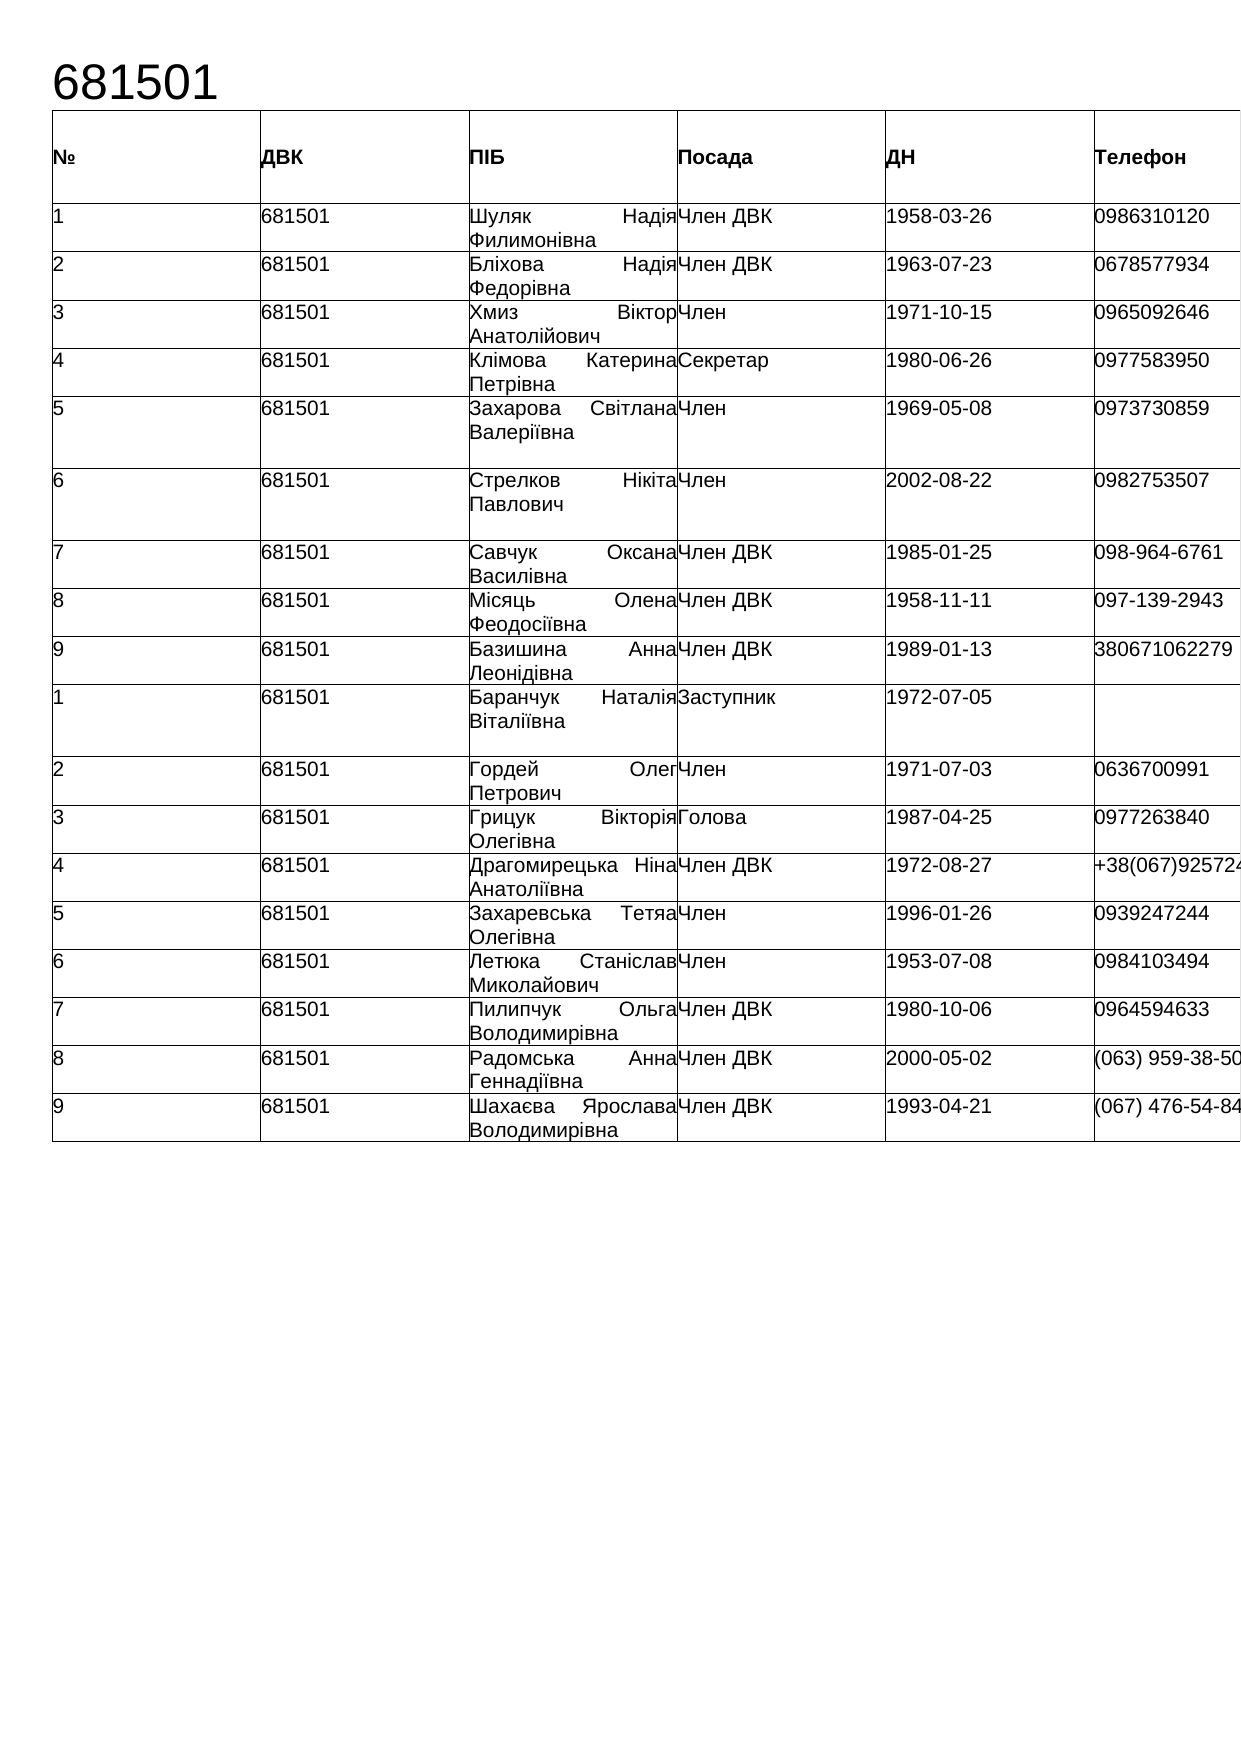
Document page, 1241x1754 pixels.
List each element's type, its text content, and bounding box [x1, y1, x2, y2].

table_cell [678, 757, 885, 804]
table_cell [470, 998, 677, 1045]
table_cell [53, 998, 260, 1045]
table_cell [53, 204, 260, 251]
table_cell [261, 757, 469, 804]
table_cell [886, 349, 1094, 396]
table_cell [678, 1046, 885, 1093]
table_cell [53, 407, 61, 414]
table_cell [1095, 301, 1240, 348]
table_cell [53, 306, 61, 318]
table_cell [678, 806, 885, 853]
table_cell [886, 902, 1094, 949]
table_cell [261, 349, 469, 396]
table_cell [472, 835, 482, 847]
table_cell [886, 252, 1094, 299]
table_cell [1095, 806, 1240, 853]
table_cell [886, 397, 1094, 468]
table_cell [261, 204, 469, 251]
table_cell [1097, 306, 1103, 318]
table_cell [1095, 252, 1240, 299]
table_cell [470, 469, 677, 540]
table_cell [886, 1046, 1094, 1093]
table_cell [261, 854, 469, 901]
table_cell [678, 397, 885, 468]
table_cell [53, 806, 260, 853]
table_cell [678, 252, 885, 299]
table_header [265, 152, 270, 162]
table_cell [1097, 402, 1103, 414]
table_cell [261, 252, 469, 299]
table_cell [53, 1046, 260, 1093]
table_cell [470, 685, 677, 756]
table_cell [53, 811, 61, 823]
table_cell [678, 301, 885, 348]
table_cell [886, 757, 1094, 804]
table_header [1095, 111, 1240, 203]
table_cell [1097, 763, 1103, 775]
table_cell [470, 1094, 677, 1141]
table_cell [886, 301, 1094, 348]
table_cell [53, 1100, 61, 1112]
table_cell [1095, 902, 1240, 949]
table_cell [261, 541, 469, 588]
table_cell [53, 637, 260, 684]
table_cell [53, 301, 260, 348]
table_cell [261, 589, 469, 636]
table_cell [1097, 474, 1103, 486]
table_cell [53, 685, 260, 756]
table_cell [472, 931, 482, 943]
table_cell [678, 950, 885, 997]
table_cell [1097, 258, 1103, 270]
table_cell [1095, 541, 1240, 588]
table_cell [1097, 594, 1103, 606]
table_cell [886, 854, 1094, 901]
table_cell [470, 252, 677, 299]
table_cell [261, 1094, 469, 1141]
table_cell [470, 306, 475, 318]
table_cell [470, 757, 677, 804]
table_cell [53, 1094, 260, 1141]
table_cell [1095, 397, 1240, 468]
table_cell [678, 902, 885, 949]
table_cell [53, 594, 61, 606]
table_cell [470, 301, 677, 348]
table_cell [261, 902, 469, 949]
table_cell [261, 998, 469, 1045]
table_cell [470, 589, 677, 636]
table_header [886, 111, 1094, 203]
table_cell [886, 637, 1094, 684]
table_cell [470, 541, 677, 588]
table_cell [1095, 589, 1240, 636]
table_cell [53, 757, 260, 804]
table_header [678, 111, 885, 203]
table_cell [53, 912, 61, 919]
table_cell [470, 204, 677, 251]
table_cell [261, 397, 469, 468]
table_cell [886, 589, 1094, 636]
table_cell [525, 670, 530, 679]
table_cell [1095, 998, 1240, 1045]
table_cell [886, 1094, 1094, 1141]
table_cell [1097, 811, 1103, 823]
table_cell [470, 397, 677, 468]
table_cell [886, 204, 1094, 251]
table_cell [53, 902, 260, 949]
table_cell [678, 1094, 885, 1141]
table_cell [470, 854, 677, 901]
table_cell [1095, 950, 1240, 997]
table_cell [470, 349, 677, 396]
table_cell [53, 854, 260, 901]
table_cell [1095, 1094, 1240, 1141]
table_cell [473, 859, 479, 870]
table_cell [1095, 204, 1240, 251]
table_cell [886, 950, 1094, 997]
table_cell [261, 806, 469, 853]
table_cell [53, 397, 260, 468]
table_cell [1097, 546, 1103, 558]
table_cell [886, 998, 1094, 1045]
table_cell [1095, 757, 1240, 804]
text 681501 [52, 52, 1188, 109]
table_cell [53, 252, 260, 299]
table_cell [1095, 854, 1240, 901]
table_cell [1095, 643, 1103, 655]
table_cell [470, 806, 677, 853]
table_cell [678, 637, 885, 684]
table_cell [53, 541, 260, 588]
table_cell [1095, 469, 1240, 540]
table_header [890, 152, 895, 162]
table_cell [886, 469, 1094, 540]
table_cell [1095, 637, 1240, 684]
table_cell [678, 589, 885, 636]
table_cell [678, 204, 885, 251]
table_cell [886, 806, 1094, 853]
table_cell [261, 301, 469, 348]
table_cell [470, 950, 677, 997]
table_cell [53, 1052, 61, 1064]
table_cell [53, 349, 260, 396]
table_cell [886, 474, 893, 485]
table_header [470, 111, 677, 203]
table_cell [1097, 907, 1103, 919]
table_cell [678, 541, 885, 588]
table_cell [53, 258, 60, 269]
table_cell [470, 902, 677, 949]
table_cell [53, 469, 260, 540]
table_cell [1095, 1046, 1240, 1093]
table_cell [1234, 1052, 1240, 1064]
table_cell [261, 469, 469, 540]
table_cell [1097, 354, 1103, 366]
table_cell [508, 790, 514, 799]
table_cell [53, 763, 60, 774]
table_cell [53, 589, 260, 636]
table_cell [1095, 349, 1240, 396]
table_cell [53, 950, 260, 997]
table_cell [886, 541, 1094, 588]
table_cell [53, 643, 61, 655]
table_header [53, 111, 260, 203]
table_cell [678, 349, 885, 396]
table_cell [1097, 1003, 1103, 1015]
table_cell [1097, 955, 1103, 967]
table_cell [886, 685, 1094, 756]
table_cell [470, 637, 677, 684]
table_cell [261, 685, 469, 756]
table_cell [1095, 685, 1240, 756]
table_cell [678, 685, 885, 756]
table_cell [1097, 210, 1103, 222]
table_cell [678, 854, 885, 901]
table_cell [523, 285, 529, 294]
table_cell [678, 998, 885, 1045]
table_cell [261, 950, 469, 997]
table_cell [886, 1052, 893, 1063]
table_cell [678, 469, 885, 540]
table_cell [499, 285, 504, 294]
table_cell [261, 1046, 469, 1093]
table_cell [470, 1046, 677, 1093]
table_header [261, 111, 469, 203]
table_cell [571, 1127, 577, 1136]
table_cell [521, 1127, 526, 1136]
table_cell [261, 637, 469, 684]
